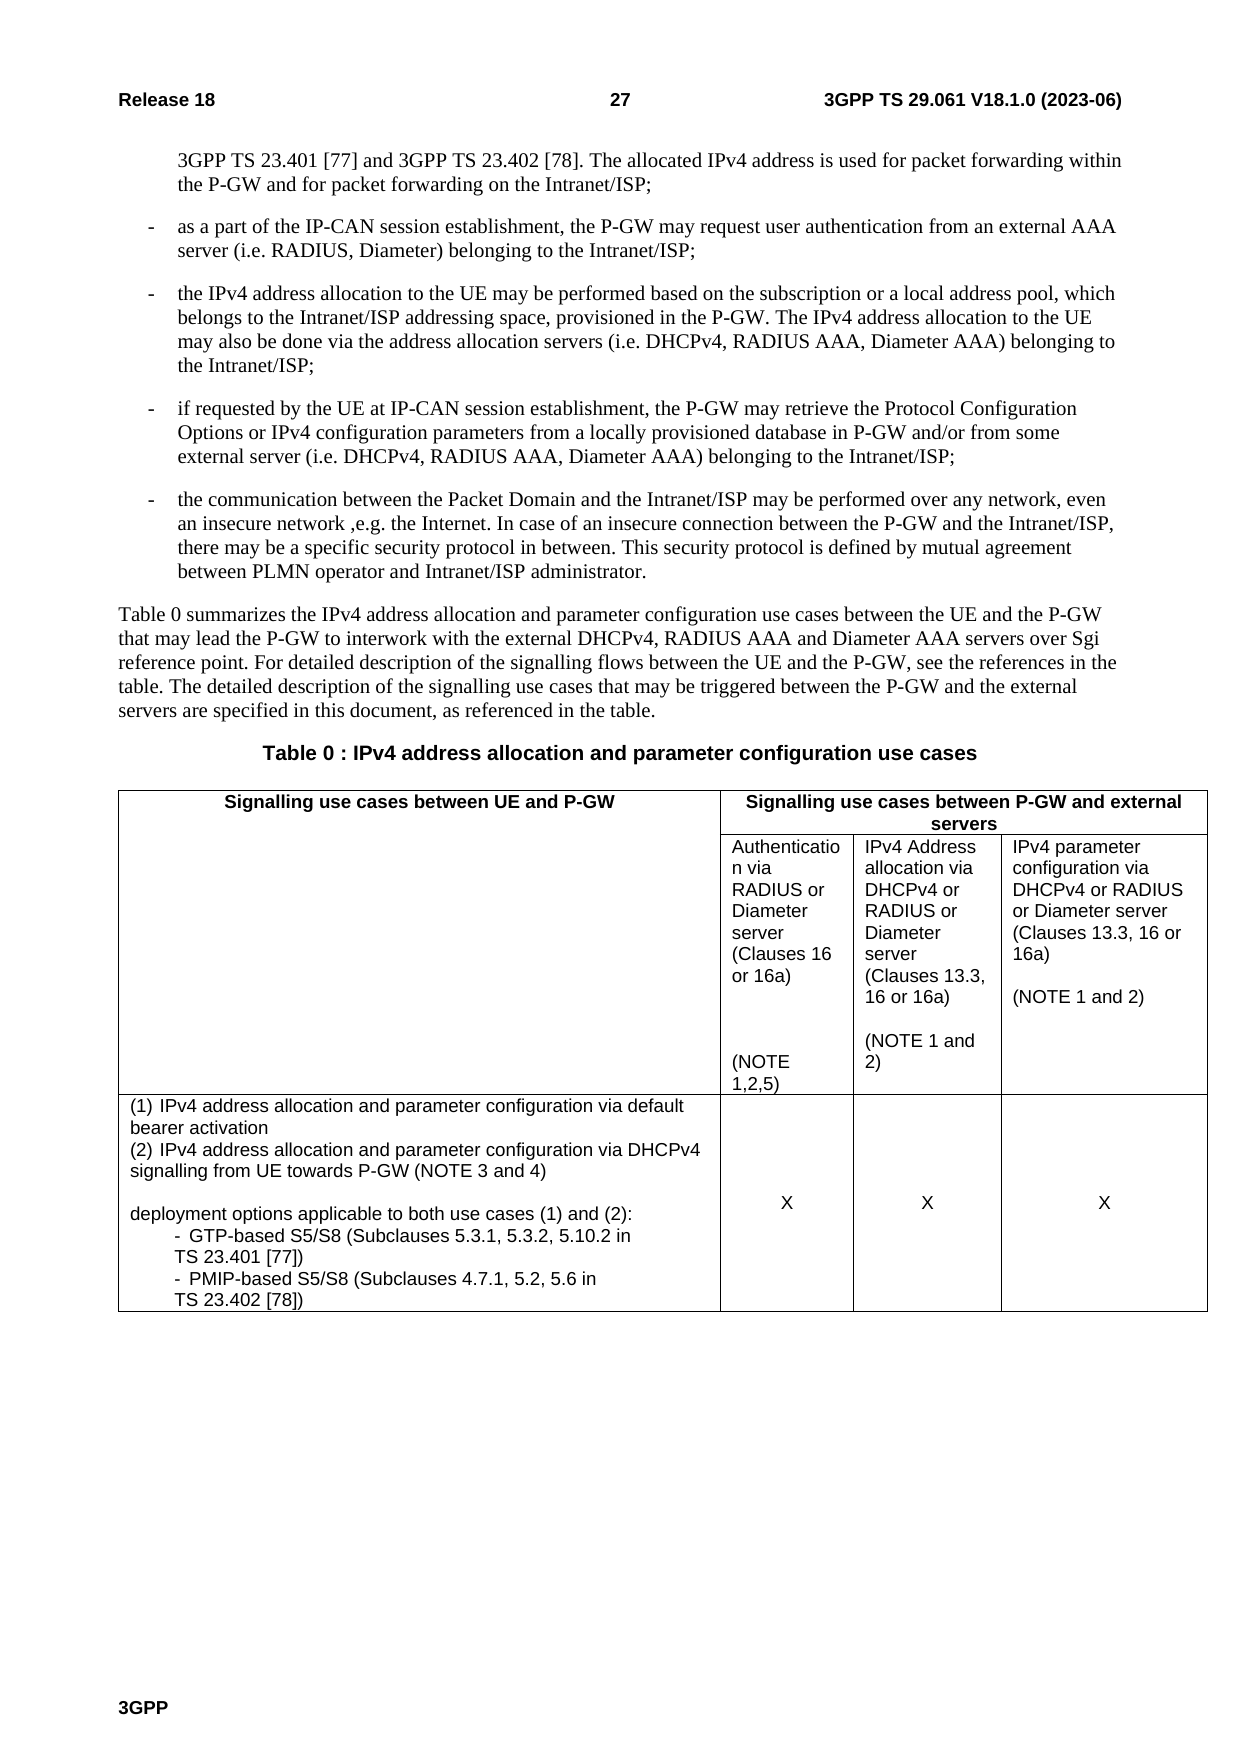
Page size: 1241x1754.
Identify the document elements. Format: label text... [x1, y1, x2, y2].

text Table 0 summarizes the IPv4 address allocation and parameter configuration use cases between the UE and the P-GW that may lead the P-GW to interwork with the external DHCPv4, RADIUS AAA and Diameter AAA servers over Sgi reference point. For detailed description of the signalling flows between the UE and the P-GW, see the references in the table. The detailed description of the signalling use cases that may be triggered between the P-GW and the external servers are specified in this document, as referenced in the table. [118, 602, 1122, 722]
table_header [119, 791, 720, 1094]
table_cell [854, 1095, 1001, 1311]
text - if requested by the UE at IP-CAN session establishment, the P-GW may retrieve the Protocol Configuration Options or IPv4 configuration parameters from a locally provisioned database in P-GW and/or from some external server (i.e. DHCPv4, RADIUS AAA, Diameter AAA) belonging to the Intranet/ISP; [148, 396, 1122, 468]
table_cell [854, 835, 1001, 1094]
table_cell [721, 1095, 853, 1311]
text Table 0 : IPv4 address allocation and parameter configuration use cases [118, 741, 1122, 765]
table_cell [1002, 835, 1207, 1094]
text - as a part of the IP-CAN session establishment, the P-GW may request user authentication from an external AAA server (i.e. RADIUS, Diameter) belonging to the Intranet/ISP; [148, 214, 1122, 262]
text - the IPv4 address allocation to the UE may be performed based on the subscription or a local address pool, which belongs to the Intranet/ISP addressing space, provisioned in the P-GW. The IPv4 address allocation to the UE may also be done via the address allocation servers (i.e. DHCPv4, RADIUS AAA, Diameter AAA) belonging to the Intranet/ISP; [148, 281, 1122, 377]
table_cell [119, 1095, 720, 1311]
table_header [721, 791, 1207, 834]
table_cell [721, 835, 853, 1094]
text - the communication between the Packet Domain and the Intranet/ISP may be performed over any network, even an insecure network ,e.g. the Internet. In case of an insecure connection between the P-GW and the Intranet/ISP, there may be a specific security protocol in between. This security protocol is defined by mutual agreement between PLMN operator and Intranet/ISP administrator. [148, 487, 1122, 583]
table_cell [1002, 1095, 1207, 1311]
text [148, 147, 1122, 196]
